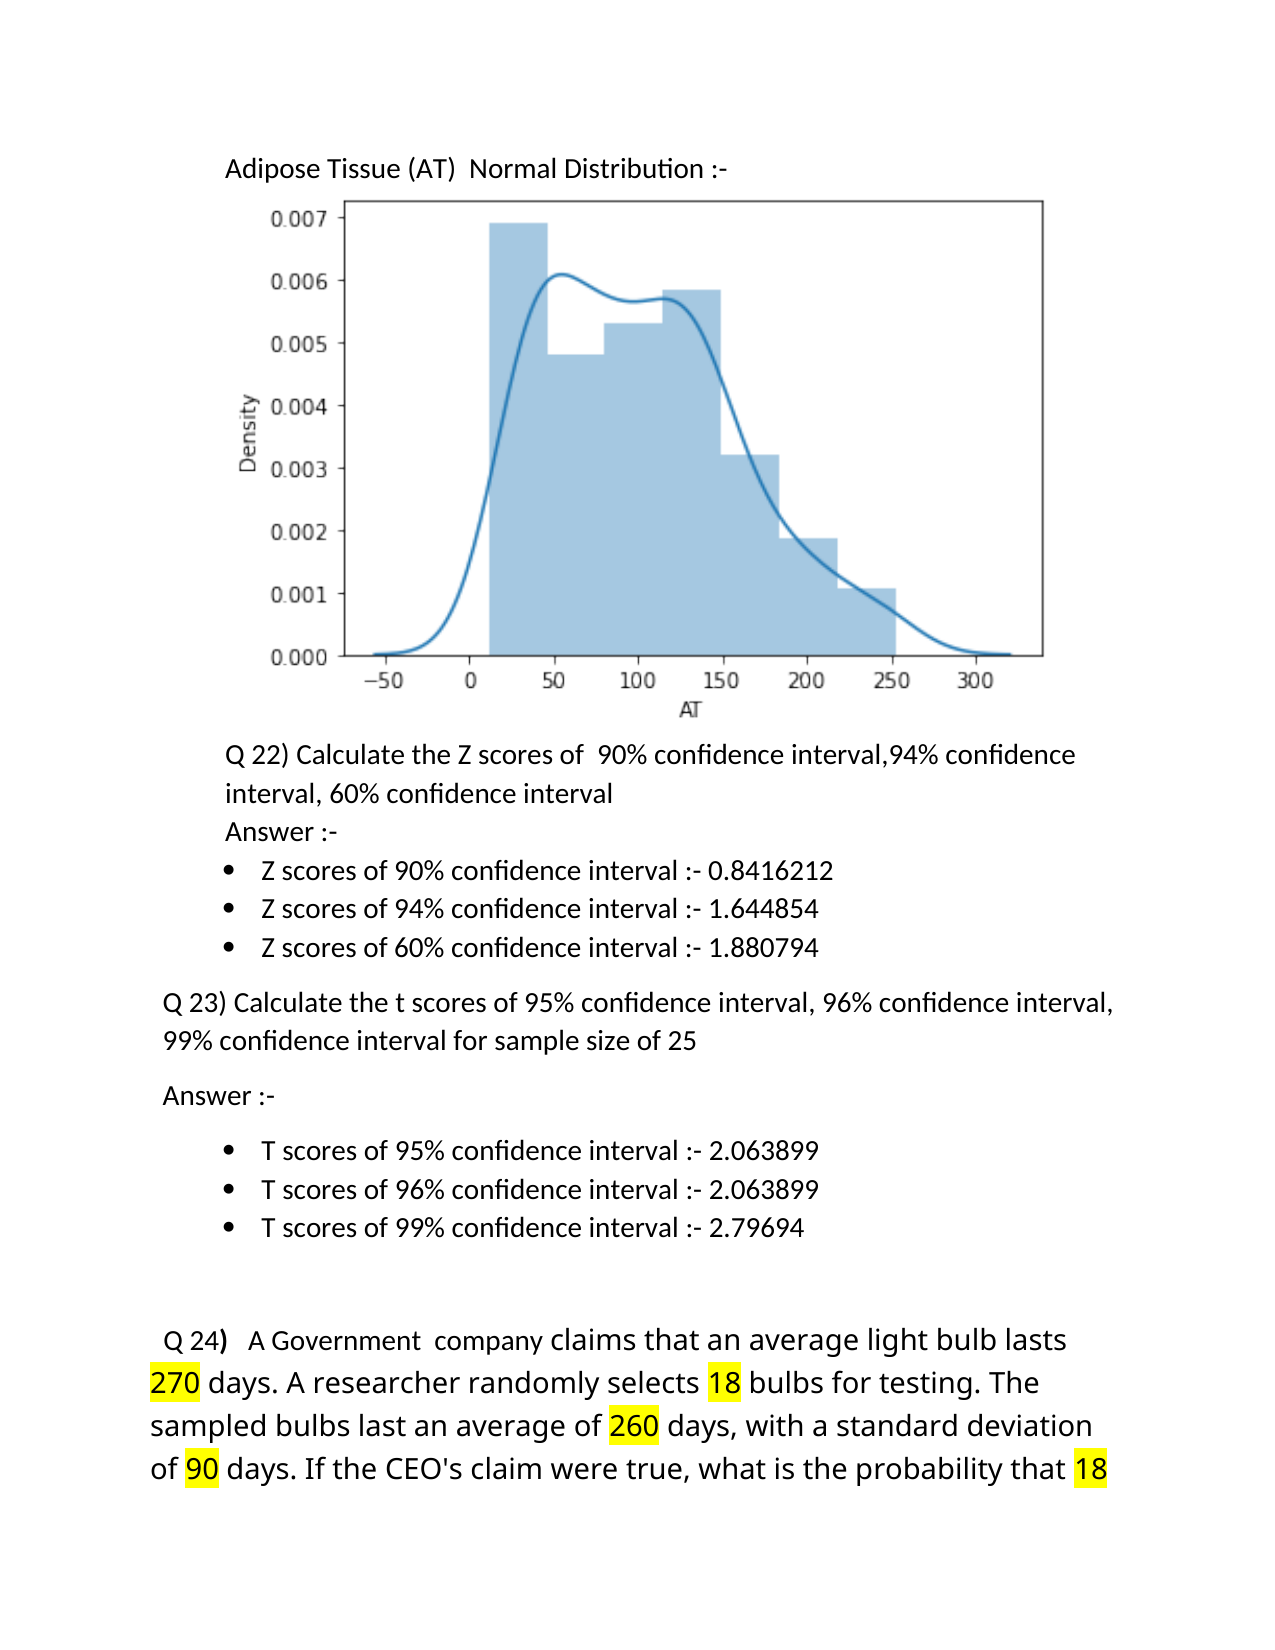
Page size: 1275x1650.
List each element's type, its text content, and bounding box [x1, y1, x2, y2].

list Z scores of 60% confidence interval :- 1.880794 [224, 929, 1125, 964]
list Answer :- [225, 813, 1125, 849]
list T scores of 99% confidence interval :- 2.79694 [224, 1209, 1125, 1245]
list Adipose Tissue (AT) Normal Distribution :- [225, 150, 1125, 186]
list T scores of 95% confidence interval :- 2.063899 [224, 1132, 1125, 1168]
text Q 23) Calculate the t scores of 95% confidence interval, 96% confidence interval, 99% confidence interval for sample size of 25 [162, 984, 1125, 1058]
list Z scores of 90% confidence interval :- 0.8416212 [224, 852, 1125, 887]
list Q 22) Calculate the Z scores of 90% confidence interval,94% confidence interval, 60% confidence interval [225, 736, 1125, 811]
text Answer :- [162, 1077, 1125, 1113]
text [150, 1319, 1125, 1488]
list T scores of 96% confidence interval :- 2.063899 [224, 1171, 1125, 1206]
list Z scores of 94% confidence interval :- 1.644854 [224, 890, 1125, 926]
picture [225, 188, 1054, 735]
